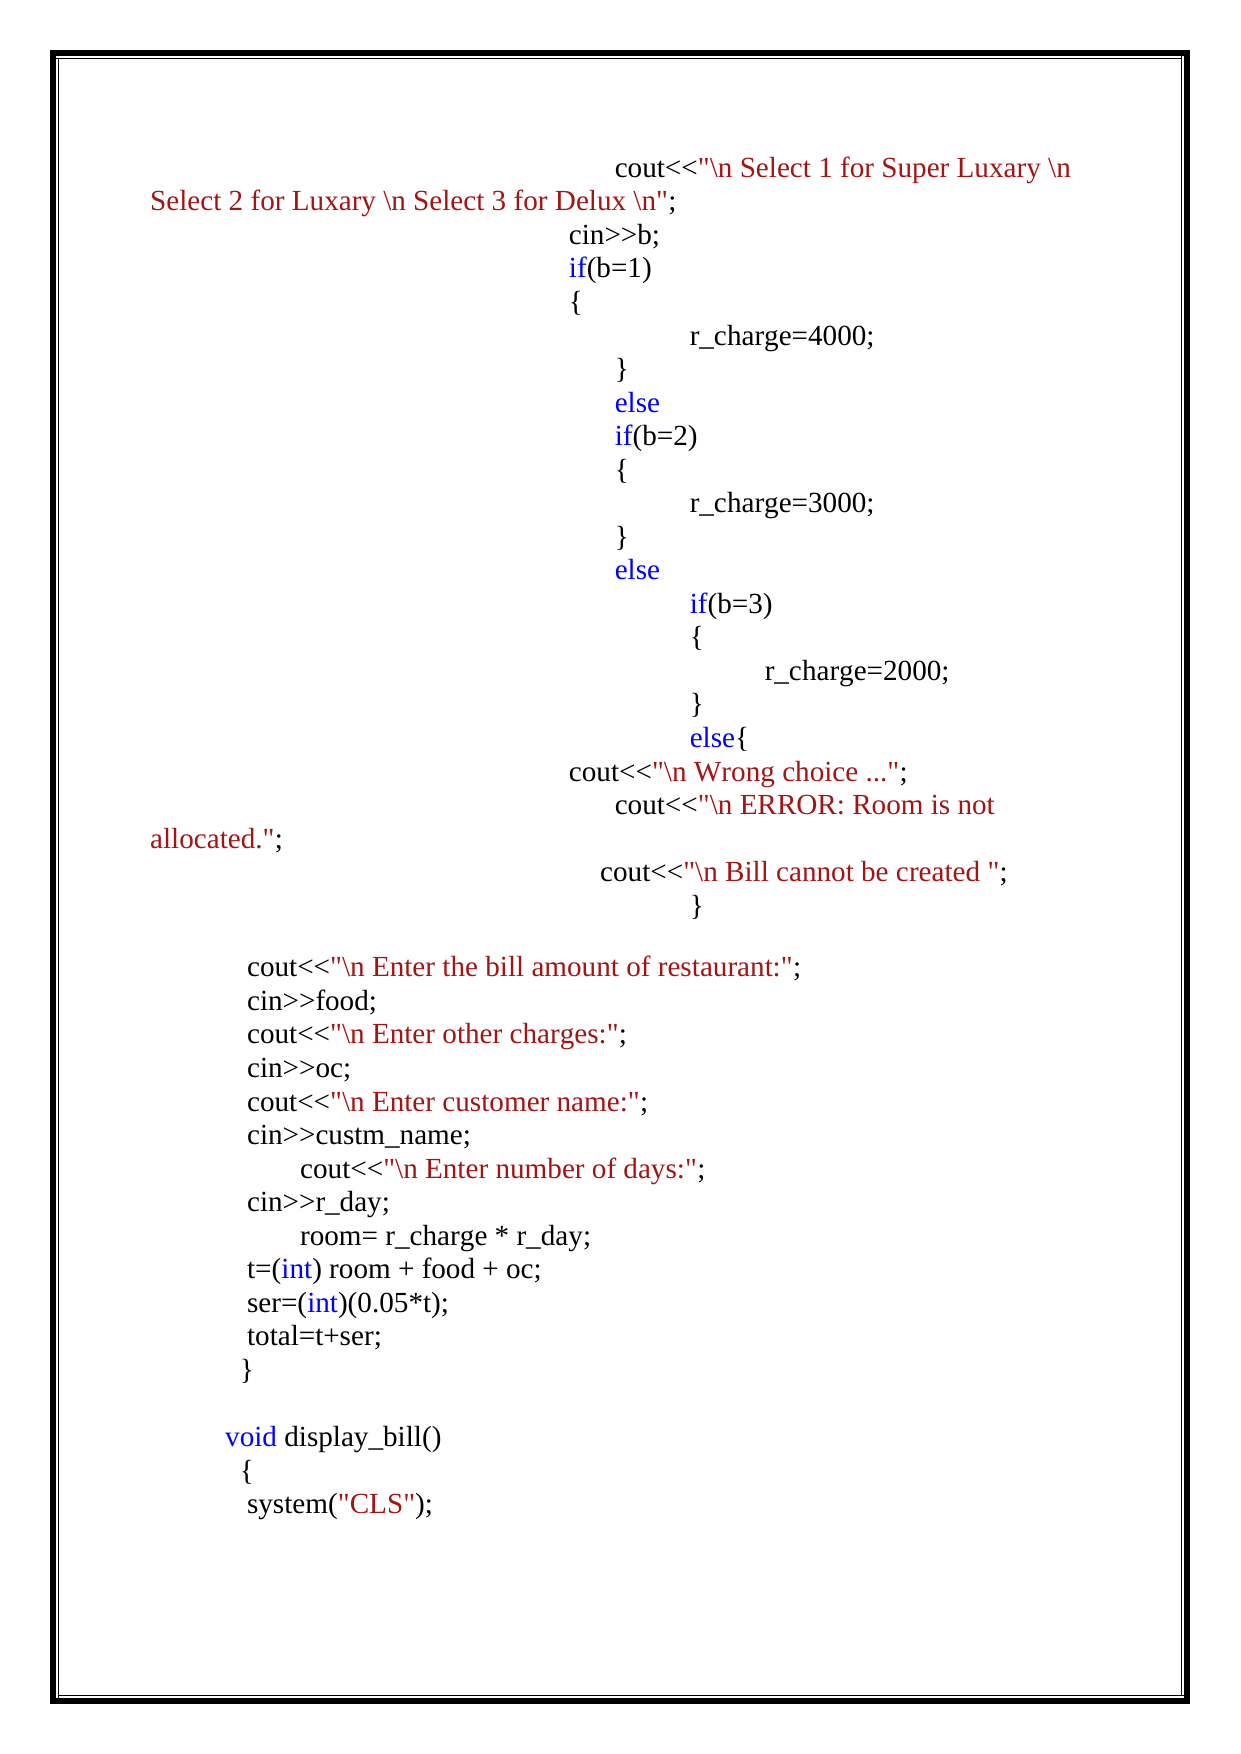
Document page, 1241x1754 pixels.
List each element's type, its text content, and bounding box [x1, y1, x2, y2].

text } [150, 1352, 1090, 1386]
text total=t+ser; [150, 1318, 1090, 1352]
text } [150, 888, 1090, 921]
text { [150, 284, 1090, 318]
text cin>>oc; [150, 1050, 1090, 1084]
text else [150, 385, 1090, 418]
text cout<<"\n Select 1 for Super Luxary \n Select 2 for Luxary \n Select 3 for Delux \n"; [150, 150, 1090, 217]
text { [150, 452, 1090, 485]
text { [150, 619, 1090, 653]
text cout<<"\n Enter number of days:"; [150, 1151, 1090, 1184]
text cin>>custm_name; [150, 1117, 1090, 1151]
text cin>>b; [150, 217, 1090, 251]
text void display_bill() [150, 1419, 1090, 1453]
text { [150, 1453, 1090, 1486]
text r_charge=4000; [150, 318, 1090, 351]
text else [150, 552, 1090, 586]
text cout<<"\n Enter customer name:"; [150, 1084, 1090, 1117]
text } [150, 351, 1090, 385]
text cout<<"\n Wrong choice ..."; [150, 754, 1090, 787]
text room= r_charge * r_day; [150, 1218, 1090, 1251]
text cout<<"\n Enter other charges:"; [150, 1017, 1090, 1050]
text } [150, 519, 1090, 552]
text cin>>r_day; [150, 1184, 1090, 1218]
text } [150, 687, 1090, 720]
text cout<<"\n Enter the bill amount of restaurant:"; [150, 949, 1090, 983]
text else{ [150, 720, 1090, 754]
text if(b=3) [150, 586, 1090, 619]
text ser=(int)(0.05*t); [150, 1285, 1090, 1318]
text cout<<"\n Bill cannot be created "; [150, 854, 1090, 888]
text cout<<"\n ERROR: Room is not allocated."; [150, 787, 1090, 854]
text r_charge=3000; [150, 485, 1090, 519]
text if(b=2) [150, 418, 1090, 452]
text if(b=1) [150, 251, 1090, 284]
text t=(int) room + food + oc; [150, 1251, 1090, 1285]
text cin>>food; [150, 983, 1090, 1017]
text r_charge=2000; [150, 653, 1090, 687]
text system("CLS"); [150, 1486, 1090, 1520]
